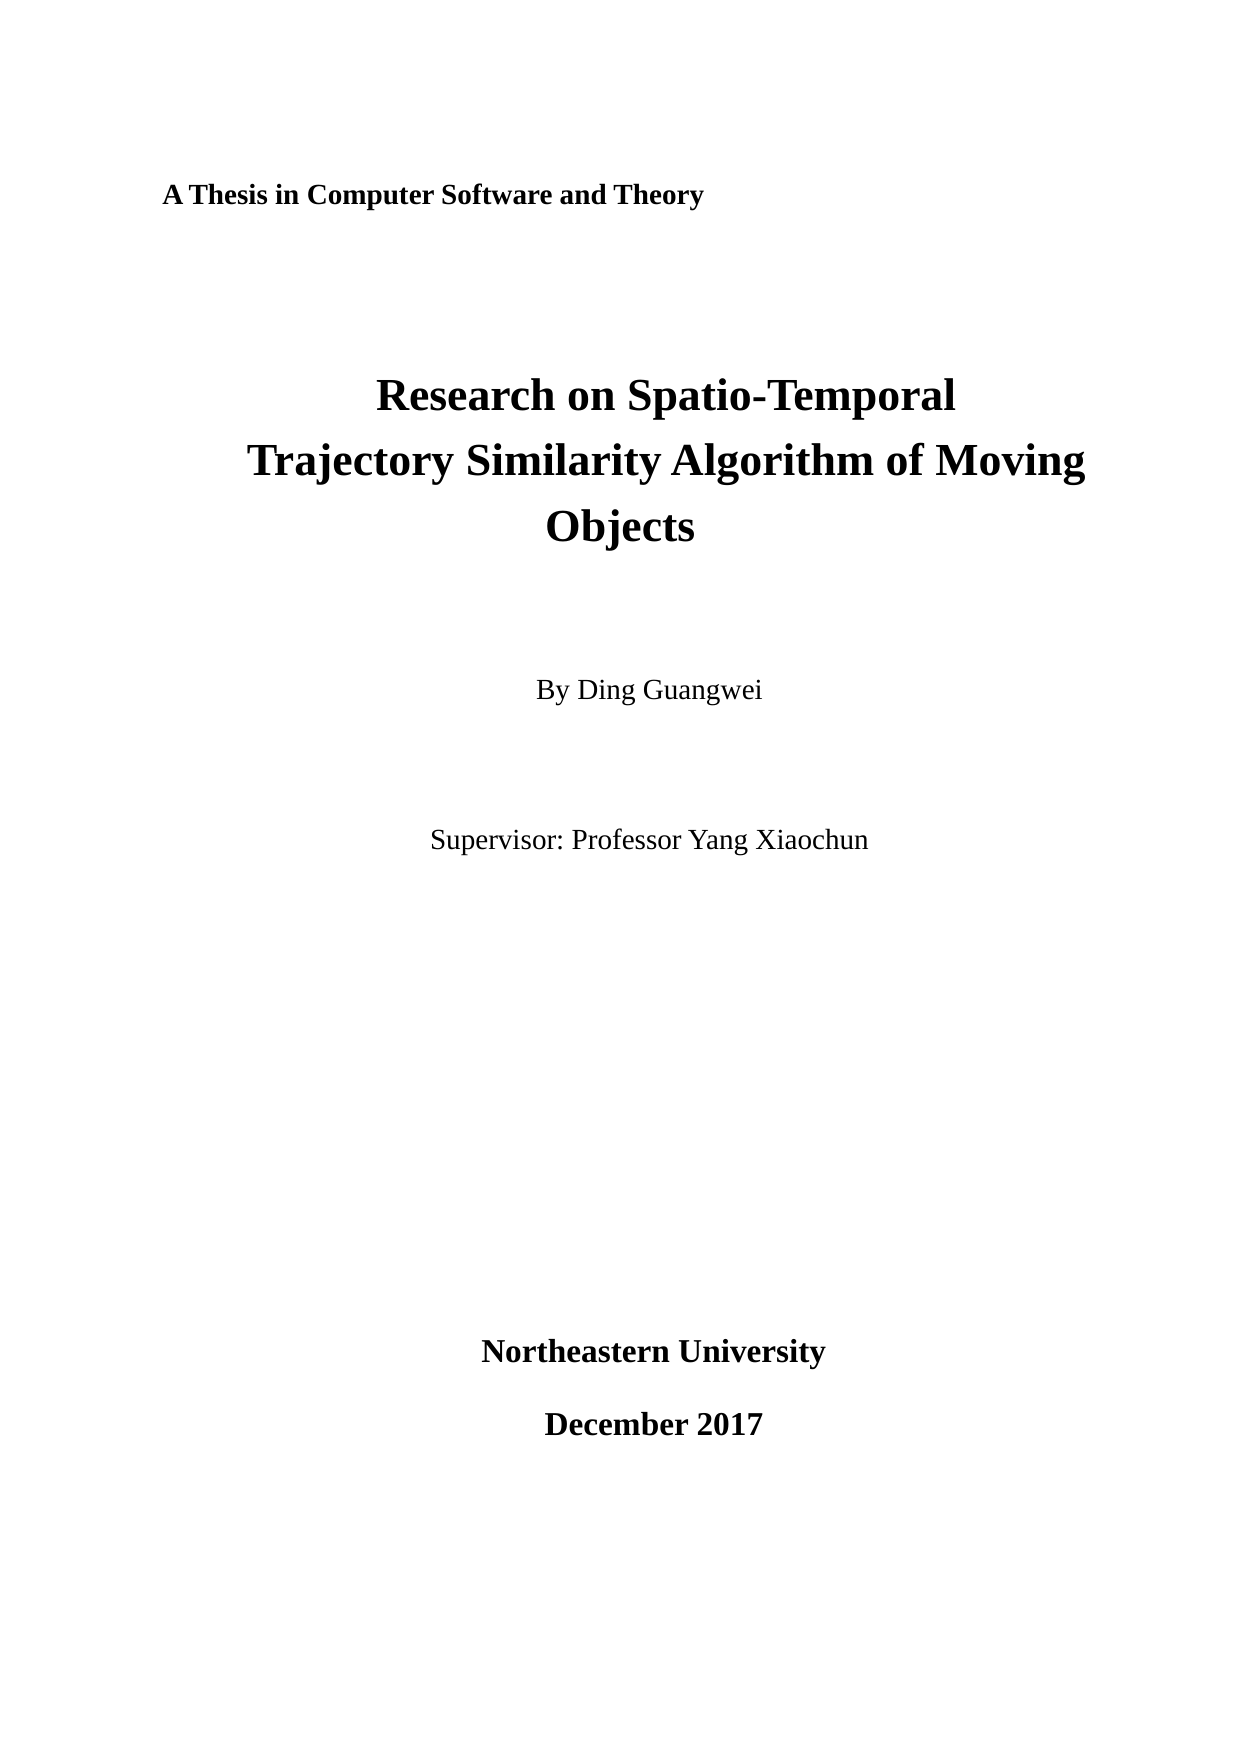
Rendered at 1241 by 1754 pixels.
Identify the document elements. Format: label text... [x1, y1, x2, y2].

text Northeastern University [148, 1331, 1092, 1369]
text December 2017 [148, 1404, 1092, 1442]
text Supervisor: Professor Yang Xiaochun [148, 822, 1092, 856]
text By Ding Guangwei [148, 672, 1092, 706]
text Trajectory Similarity Algorithm of Moving Objects [148, 433, 1092, 552]
subtitle A Thesis in Computer Software and Theory [148, 177, 1092, 210]
text Research on Spatio-Temporal [148, 367, 1092, 420]
